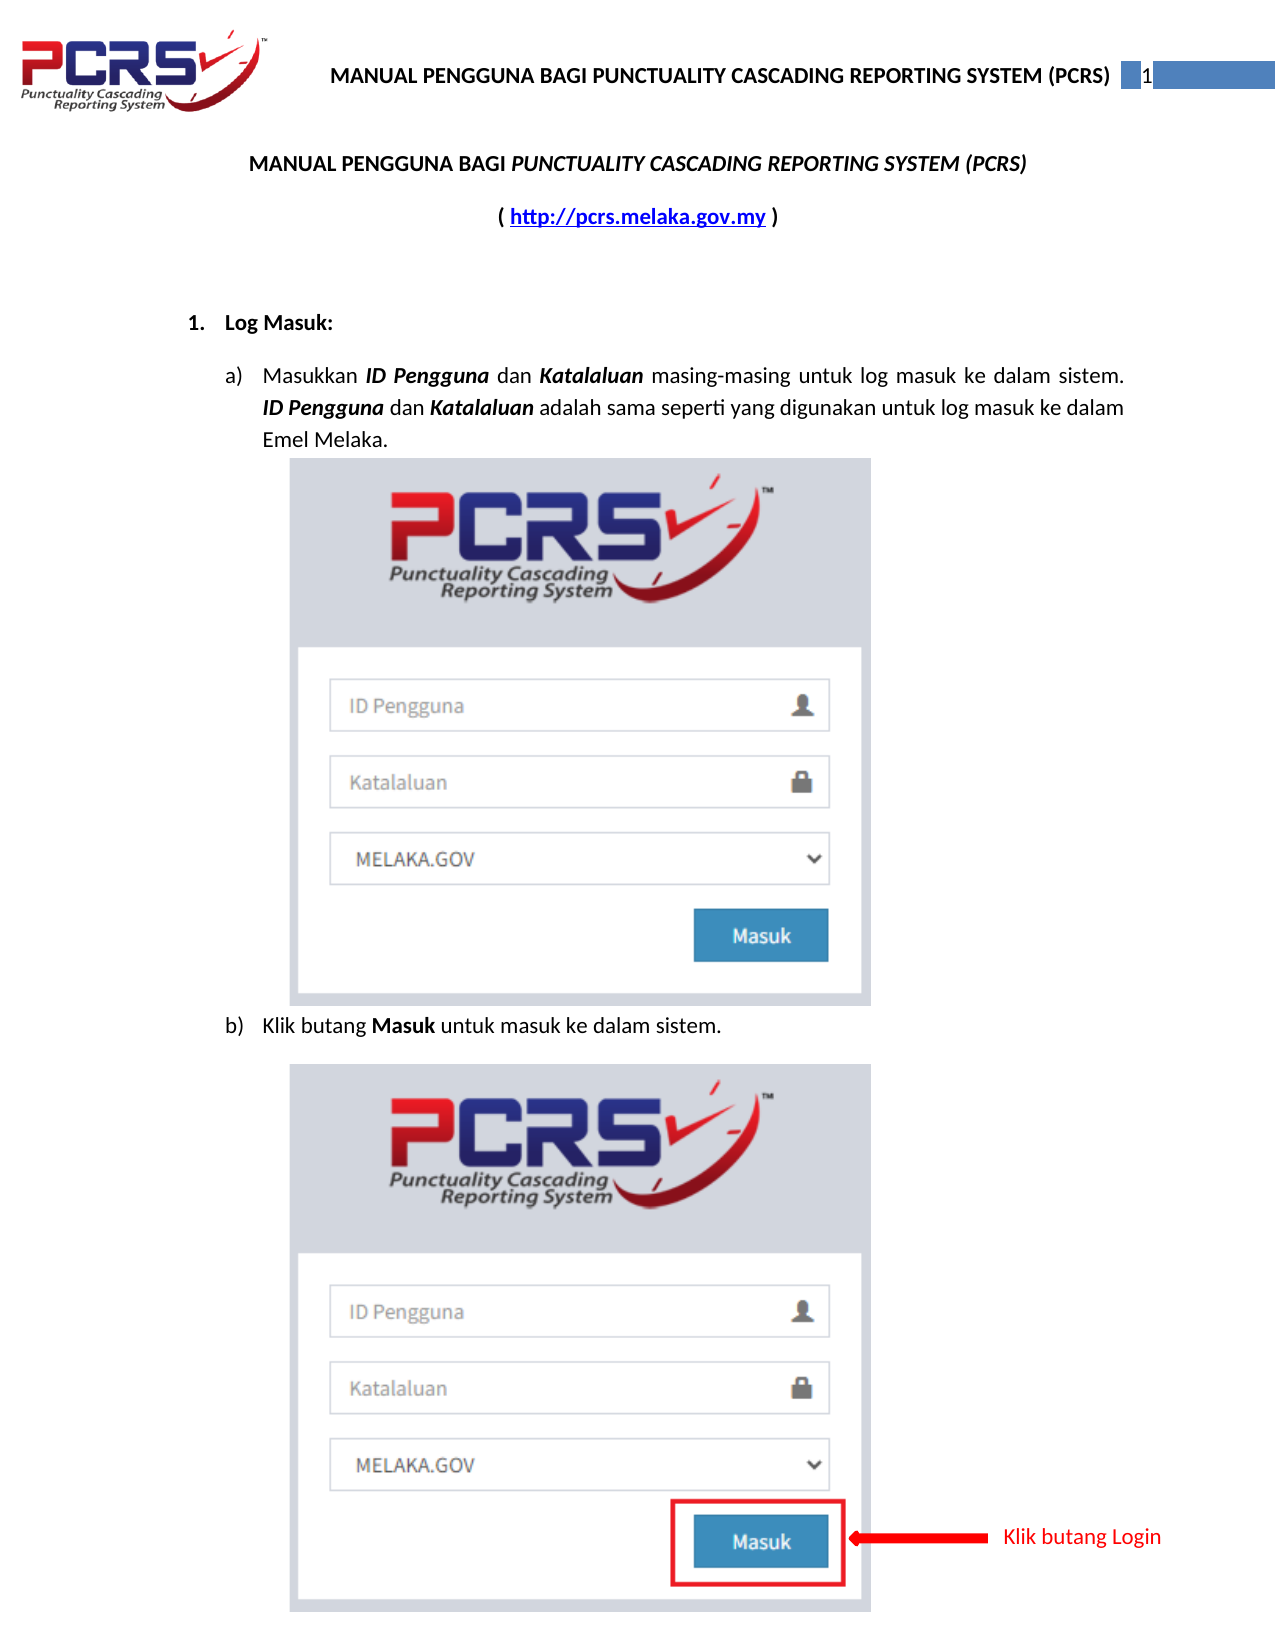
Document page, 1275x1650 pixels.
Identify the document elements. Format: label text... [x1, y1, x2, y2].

list Klik butang Masuk untuk masuk ke dalam sistem. [225, 1011, 1181, 1039]
text ( http://pcrs.melaka.gov.my ) [495, 202, 780, 230]
text MANUAL PENGGUNA BAGI PUNCTUALITY CASCADING REPORTING SYSTEM (PCRS) [248, 149, 1028, 177]
picture [21, 29, 268, 112]
subtitle Log Masuk: [187, 308, 1181, 336]
list Masukkan ID Pengguna dan Katalaluan masing-masing untuk log masuk ke dalam sistem. ID Pengguna dan Katalaluan adalah sama seperti yang digunakan untuk log masuk ke dalam Emel Melaka. [225, 361, 1126, 453]
picture [289, 1064, 871, 1612]
picture [289, 458, 871, 1006]
